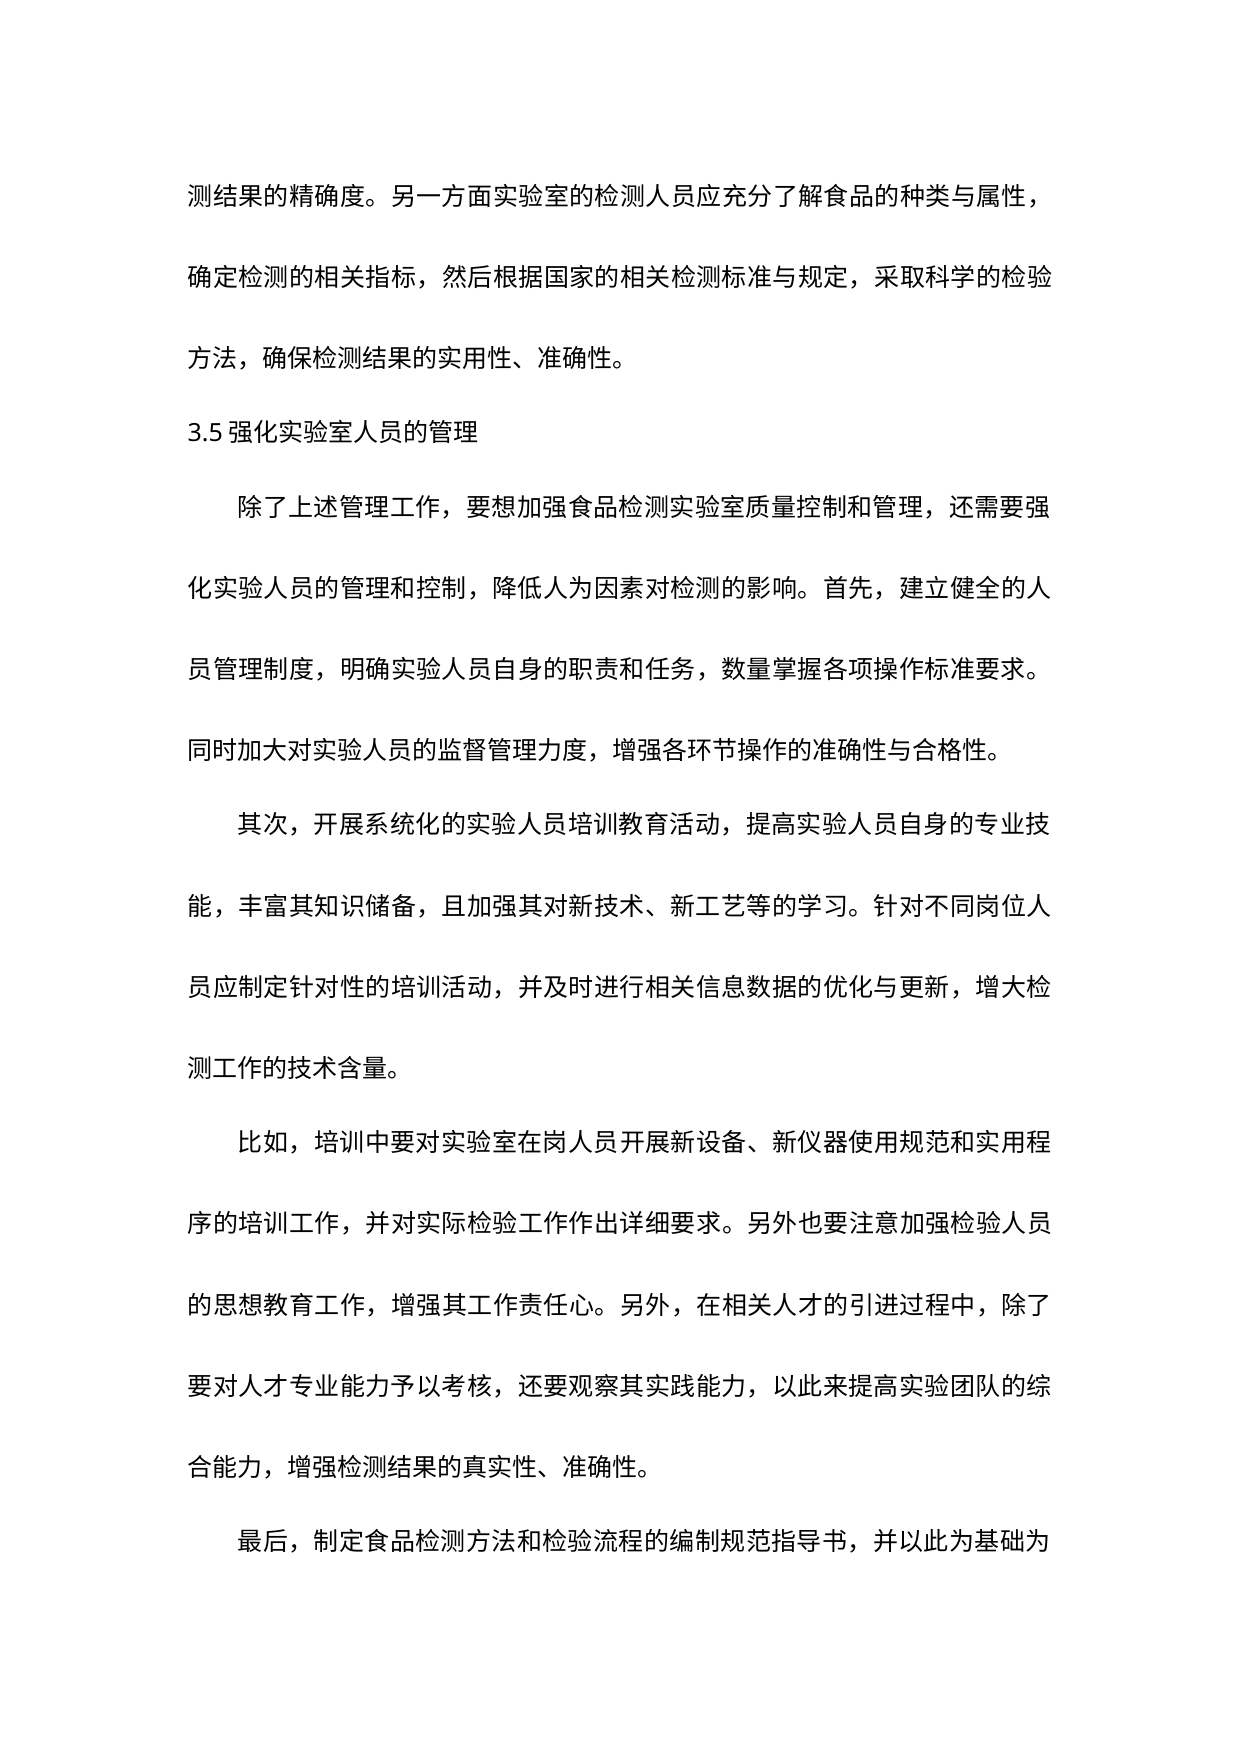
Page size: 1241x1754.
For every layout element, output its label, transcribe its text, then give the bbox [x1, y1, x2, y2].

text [187, 162, 1053, 389]
text 3.5强化实验室人员的管理 [187, 398, 1053, 463]
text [187, 1507, 1053, 1572]
text 其次，开展系统化的实验人员培训教育活动，提高实验人员自身的专业技能，丰富其知识储备，且加强其对新技术、新工艺等的学习。针对不同岗位人员应制定针对性的培训活动，并及时进行相关信息数据的优化与更新，增大检测工作的技术含量。 [187, 790, 1053, 1099]
text 比如，培训中要对实验室在岗人员开展新设备、新仪器使用规范和实用程序的培训工作，并对实际检验工作作出详细要求。另外也要注意加强检验人员的思想教育工作，增强其工作责任心。另外，在相关人才的引进过程中，除了要对人才专业能力予以考核，还要观察其实践能力，以此来提高实验团队的综合能力，增强检测结果的真实性、准确性。 [187, 1108, 1053, 1498]
text 除了上述管理工作，要想加强食品检测实验室质量控制和管理，还需要强化实验人员的管理和控制，降低人为因素对检测的影响。首先，建立健全的人员管理制度，明确实验人员自身的职责和任务，数量掌握各项操作标准要求。同时加大对实验人员的监督管理力度，增强各环节操作的准确性与合格性。 [187, 473, 1053, 781]
